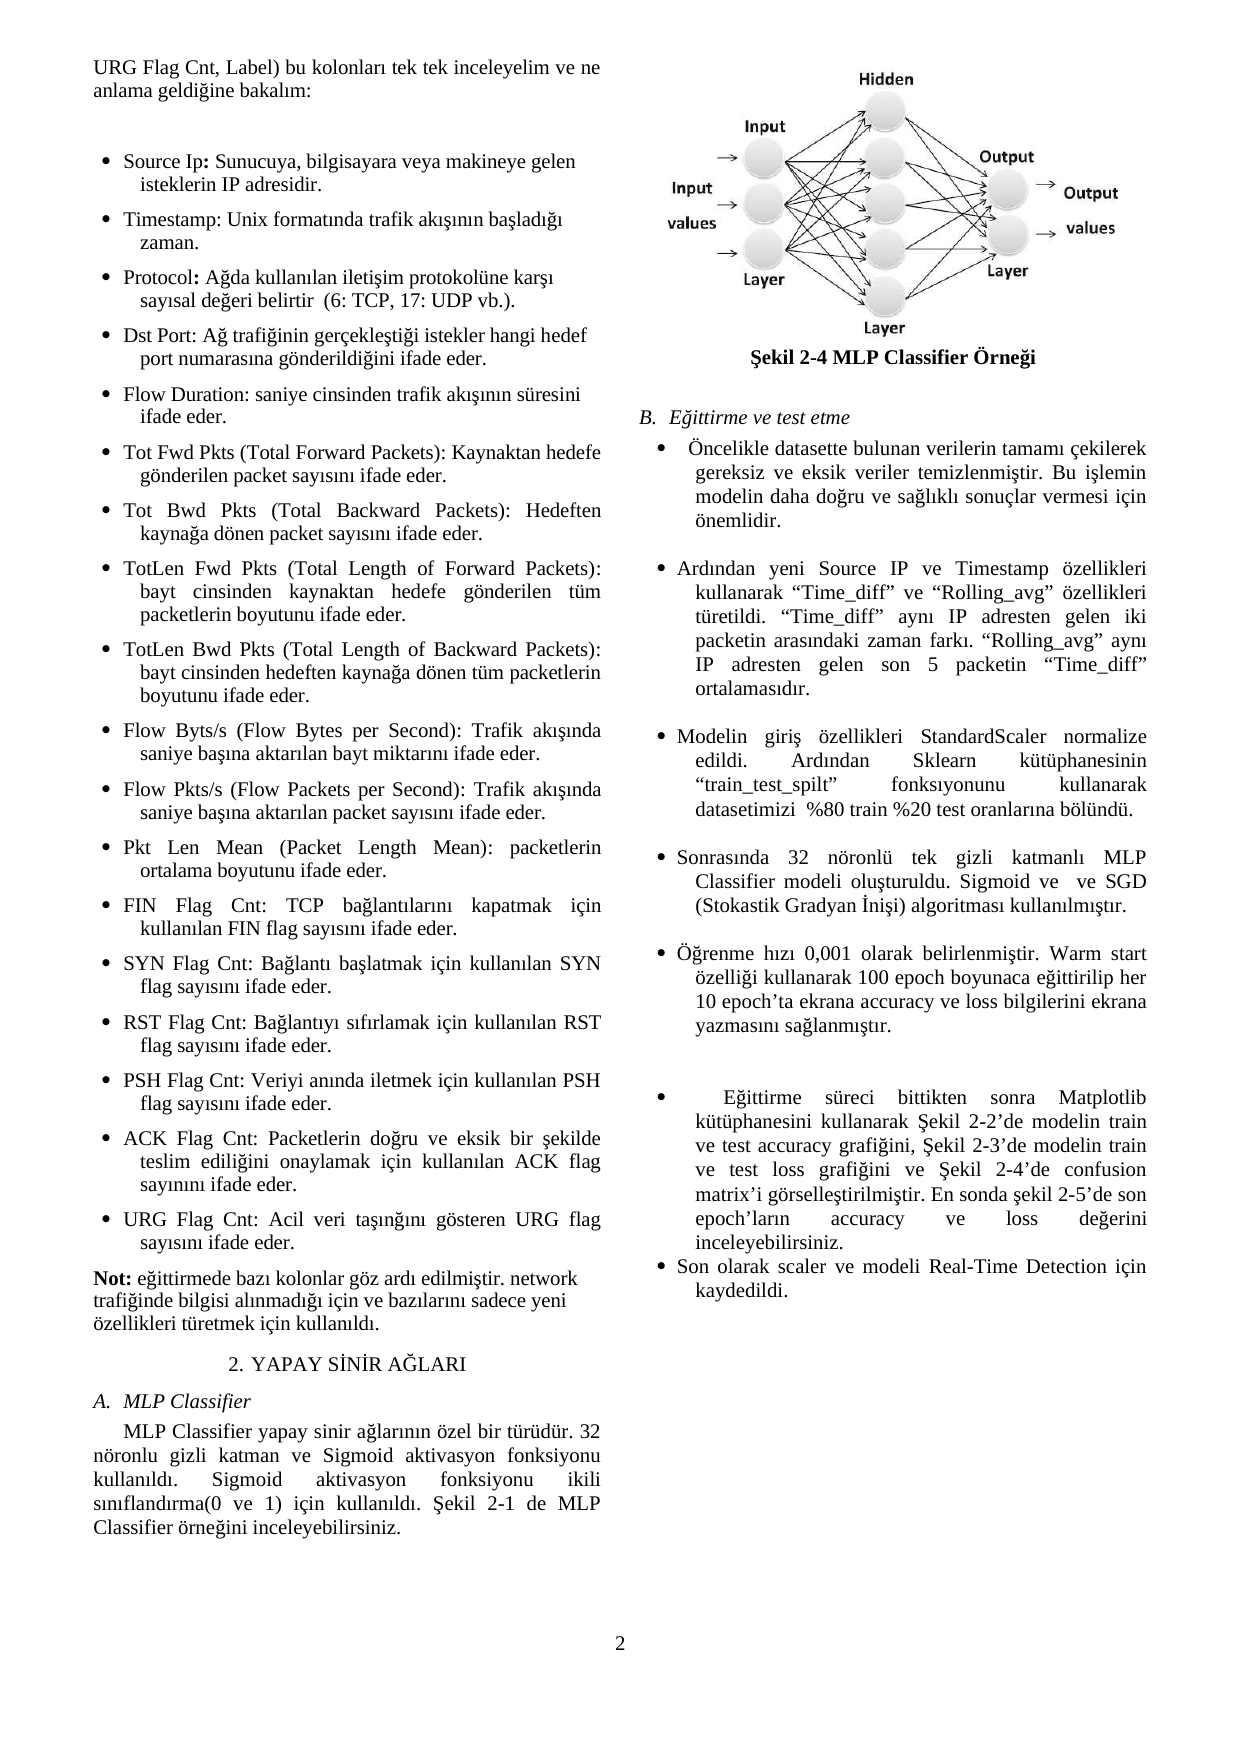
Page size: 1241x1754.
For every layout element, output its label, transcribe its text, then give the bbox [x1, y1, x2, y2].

subtitle MLP Classifier [93, 1388, 601, 1413]
list Eğittirme süreci bittikten sonra Matplotlib kütüphanesini kullanarak Şekil 2-2’de modelin train ve test accuracy grafiğini, Şekil 2-3’de modelin train ve test loss grafiğini ve Şekil 2-4’de confusion matrix’i görselleştirilmiştir. En sonda şekil 2-5’de son epoch’ların accuracy ve loss değerini inceleyebilirsiniz. [658, 1085, 1147, 1254]
list Tot Bwd Pkts (Total Backward Packets): Hedeften kaynağa dönen packet sayısını ifade eder. [102, 499, 601, 545]
subtitle YAPAY SİNİR AĞLARI [93, 1352, 601, 1376]
text MLP Classifier yapay sinir ağlarının özel bir türüdür. 32 nöronlu gizli katman ve Sigmoid aktivasyon fonksiyonu kullanıldı. Sigmoid aktivasyon fonksiyonu ikili sınıflandırma(0 ve 1) için kullanıldı. Şekil 2-1 de MLP Classifier örneğini inceleyebilirsiniz. [93, 1419, 601, 1539]
list Öncelikle datasette bulunan verilerin tamamı çekilerek gereksiz ve eksik veriler temizlenmiştir. Bu işlemin modelin daha doğru ve sağlıklı sonuçlar vermesi için önemlidir. [658, 436, 1147, 532]
list PSH Flag Cnt: Veriyi anında iletmek için kullanılan PSH flag sayısını ifade eder. [102, 1069, 601, 1115]
list Dst Port: Ağ trafiğinin gerçekleştiği istekler hangi hedef port numarasına gönderildiğini ifade eder. [102, 324, 601, 370]
picture [638, 56, 1145, 345]
list FIN Flag Cnt: TCP bağlantılarını kapatmak için kullanılan FIN flag sayısını ifade eder. [102, 894, 601, 940]
list Öğrenme hızı 0,001 olarak belirlenmiştir. Warm start özelliği kullanarak 100 epoch boyunaca eğittirilip her 10 epoch’ta ekrana accuracy ve loss bilgilerini ekrana yazmasını sağlanmıştır. [658, 941, 1147, 1037]
list Pkt Len Mean (Packet Length Mean): packetlerin ortalama boyutunu ifade eder. [102, 836, 601, 882]
list ACK Flag Cnt: Packetlerin doğru ve eksik bir şekilde teslim ediliğini onaylamak için kullanılan ACK flag sayınını ifade eder. [102, 1127, 601, 1196]
text Not: eğittirmede bazı kolonlar göz ardı edilmiştir. network trafiğinde bilgisi alınmadığı için ve bazılarını sadece yeni özellikleri türetmek için kullanıldı. [93, 1267, 601, 1335]
list TotLen Bwd Pkts (Total Length of Backward Packets): bayt cinsinden hedeften kaynağa dönen tüm packetlerin boyutunu ifade eder. [102, 638, 601, 707]
list Modelin giriş özellikleri StandardScaler normalize edildi. Ardından Sklearn kütüphanesinin “train_test_spilt” fonksıyonunu kullanarak datasetimizi %80 train %20 test oranlarına bölündü. [658, 724, 1147, 821]
list Source Ip: Sunucuya, bilgisayara veya makineye gelen isteklerin IP adresidir. [102, 150, 601, 196]
list RST Flag Cnt: Bağlantıyı sıfırlamak için kullanılan RST flag sayısını ifade eder. [102, 1011, 601, 1057]
list Flow Pkts/s (Flow Packets per Second): Trafik akışında saniye başına aktarılan packet sayısını ifade eder. [102, 778, 601, 824]
subtitle Eğittirme ve test etme [639, 405, 1147, 429]
list TotLen Fwd Pkts (Total Length of Forward Packets): bayt cinsinden kaynaktan hedefe gönderilen tüm packetlerin boyutunu ifade eder. [102, 557, 601, 626]
list Ardından yeni Source IP ve Timestamp özellikleri kullanarak “Time_diff” ve “Rolling_avg” özellikleri türetildi. “Time_diff” aynı IP adresten gelen iki packetin arasındaki zaman farkı. “Rolling_avg” aynı IP adresten gelen son 5 packetin “Time_diff” ortalamasıdır. [658, 556, 1147, 700]
list Sonrasında 32 nöronlü tek gizli katmanlı MLP Classifier modeli oluşturuldu. Sigmoid ve ve SGD (Stokastik Gradyan İnişi) algoritması kullanılmıştır. [658, 844, 1147, 917]
list Flow Byts/s (Flow Bytes per Second): Trafik akışında saniye başına aktarılan bayt miktarını ifade eder. [102, 720, 601, 765]
list Timestamp: Unix formatında trafik akışının başladığı zaman. [102, 208, 601, 254]
list Son olarak scaler ve modeli Real-Time Detection için kaydedildi. [658, 1254, 1147, 1302]
list URG Flag Cnt: Acil veri taşınğını gösteren URG flag sayısını ifade eder. [102, 1208, 601, 1254]
list Tot Fwd Pkts (Total Forward Packets): Kaynaktan hedefe gönderilen packet sayısını ifade eder. [102, 441, 601, 487]
list Flow Duration: saniye cinsinden trafik akışının süresini ifade eder. [102, 383, 601, 428]
list Protocol: Ağda kullanılan iletişim protokolüne karşı sayısal değeri belirtir (6: TCP, 17: UDP vb.). [102, 266, 601, 312]
list SYN Flag Cnt: Bağlantı başlatmak için kullanılan SYN flag sayısını ifade eder. [102, 953, 601, 998]
